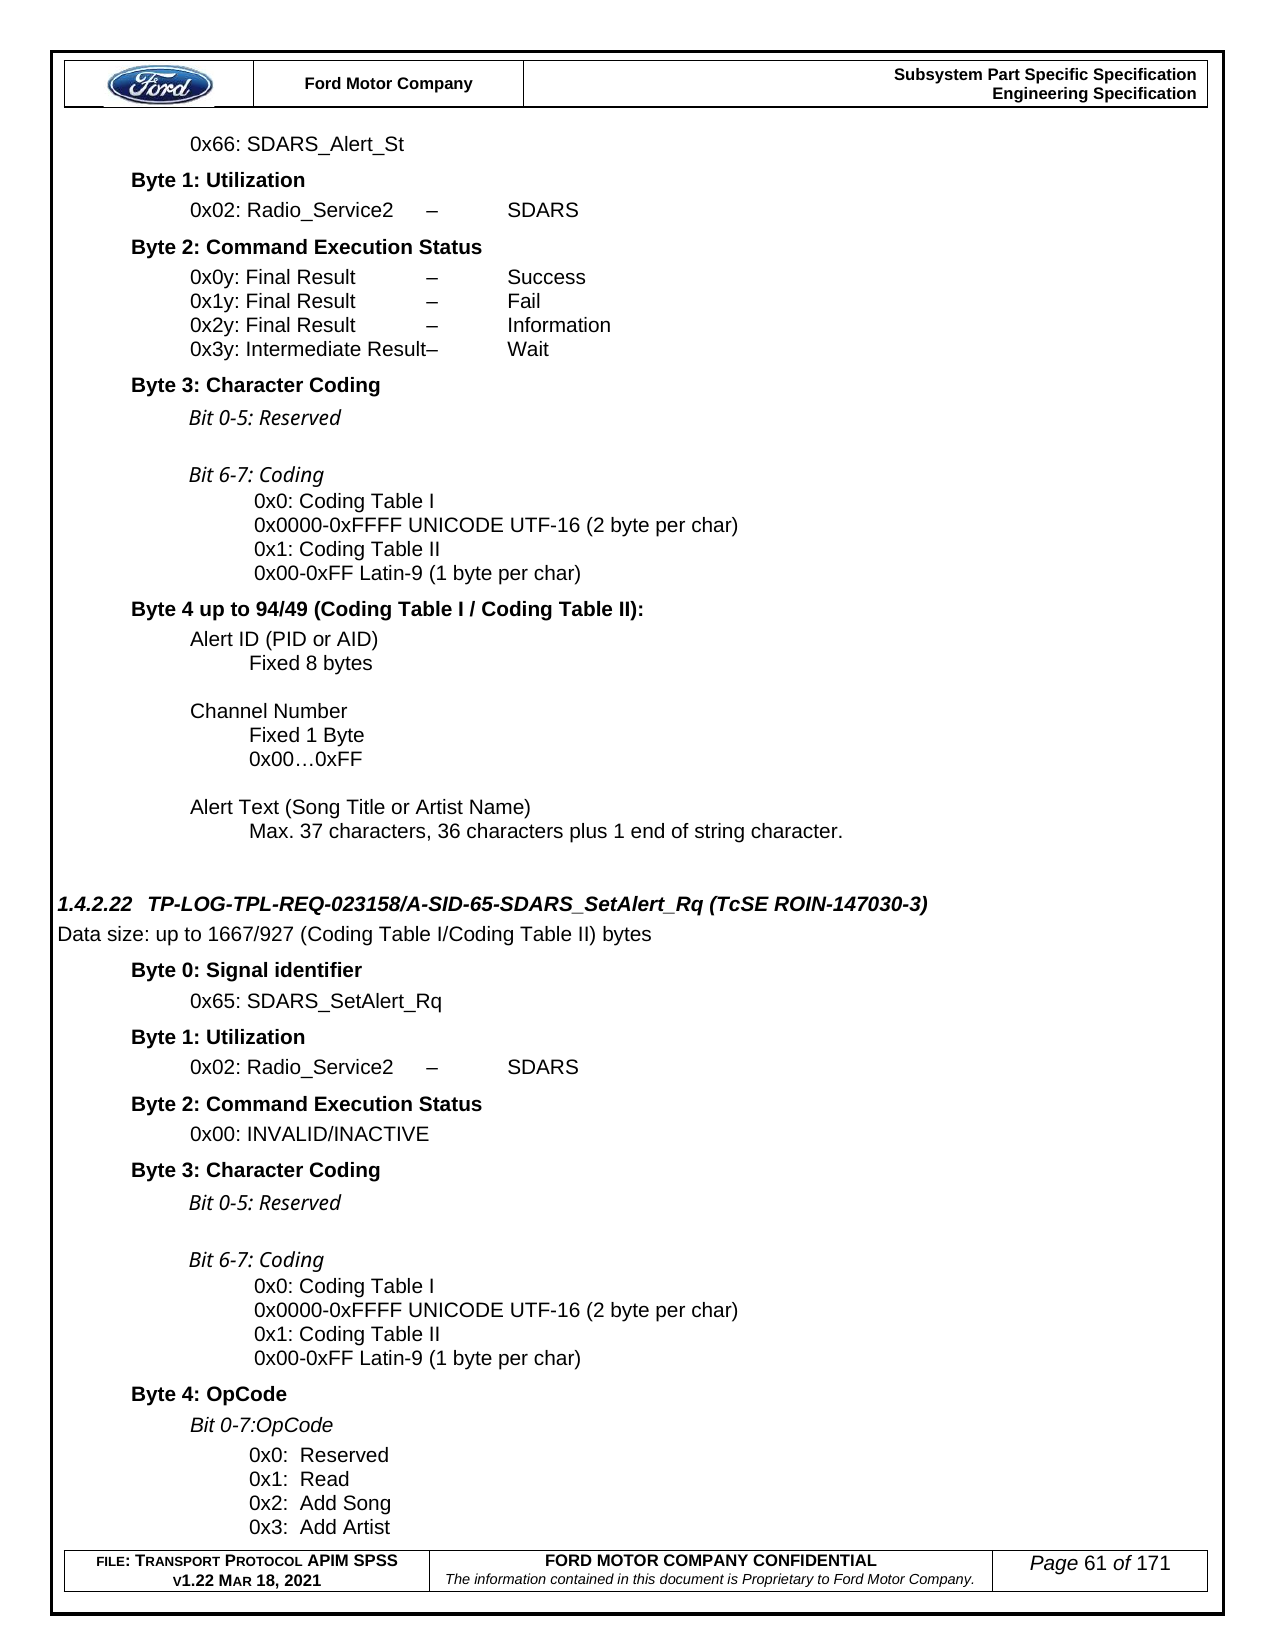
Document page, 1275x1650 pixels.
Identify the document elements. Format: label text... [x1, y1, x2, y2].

text Bit 0-7:OpCode [190, 1412, 1215, 1436]
text Bit 0-5: Reserved [188, 1188, 1215, 1217]
text Bit 0-5: Reserved [188, 403, 1215, 432]
text Channel Number [190, 699, 1215, 723]
text Byte 0: Signal identifier [131, 958, 1215, 982]
text 0x1: Coding Table II [254, 536, 1215, 560]
text Byte 4: OpCode [131, 1382, 1215, 1406]
text 0x00-0xFF Latin-9 (1 byte per char) [254, 560, 1215, 584]
text 0x3y: Intermediate Result – Wait [190, 337, 1215, 361]
subtitle TP-LOG-TPL-REQ-023158/A-SID-65-SDARS_SetAlert_Rq (TcSE ROIN-147030-3) [57, 892, 1215, 916]
text Fixed 8 bytes [190, 651, 1215, 675]
text Alert Text (Song Title or Artist Name) [190, 795, 1215, 819]
text 0x1: Read [57, 1467, 1215, 1491]
text 0x0000-0xFFFF UNICODE UTF-16 (2 byte per char) [254, 512, 1215, 536]
text Fixed 1 Byte [190, 723, 1215, 747]
text 0x0: Coding Table I [254, 488, 1215, 512]
text Bit 6-7: Coding [188, 1245, 1215, 1274]
text Alert ID (PID or AID) [190, 627, 1215, 651]
text 0x00: INVALID/INACTIVE [190, 1122, 1215, 1146]
text Bit 6-7: Coding [188, 460, 1215, 488]
text 0x02: Radio_Service2 – SDARS [190, 198, 1215, 222]
text 0x00…0xFF [190, 747, 1215, 771]
text 0x2: Add Song [57, 1491, 1215, 1514]
text Byte 3: Character Coding [131, 1158, 1215, 1182]
text Max. 37 characters, 36 characters plus 1 end of string character. [190, 819, 1215, 843]
text 0x0: Coding Table I [254, 1274, 1215, 1298]
text 0x1: Coding Table II [254, 1322, 1215, 1346]
text 0x65: SDARS_SetAlert_Rq [190, 988, 1215, 1012]
text Byte 2: Command Execution Status [131, 234, 1215, 258]
text Byte 3: Character Coding [131, 373, 1215, 397]
text Byte 2: Command Execution Status [131, 1092, 1215, 1116]
text 0x02: Radio_Service2 – SDARS [190, 1055, 1215, 1079]
text Byte 1: Utilization [131, 1025, 1215, 1049]
text 0x0000-0xFFFF UNICODE UTF-16 (2 byte per char) [254, 1298, 1215, 1322]
text 0x3: Add Artist [57, 1514, 1215, 1538]
picture [103, 61, 215, 107]
text 0x0y: Final Result – Success [190, 265, 1215, 289]
text 0x0: Reserved [57, 1443, 1215, 1467]
text 0x1y: Final Result – Fail [190, 289, 1215, 313]
text 0x2y: Final Result – Information [190, 313, 1215, 337]
text 0x00-0xFF Latin-9 (1 byte per char) [254, 1346, 1215, 1370]
text Byte 4 up to 94/49 (Coding Table I / Coding Table II): [131, 597, 1215, 621]
text 0x66: SDARS_Alert_St [190, 131, 1215, 155]
text Byte 1: Utilization [131, 168, 1215, 192]
text Data size: up to 1667/927 (Coding Table I/Coding Table II) bytes [57, 922, 1215, 946]
